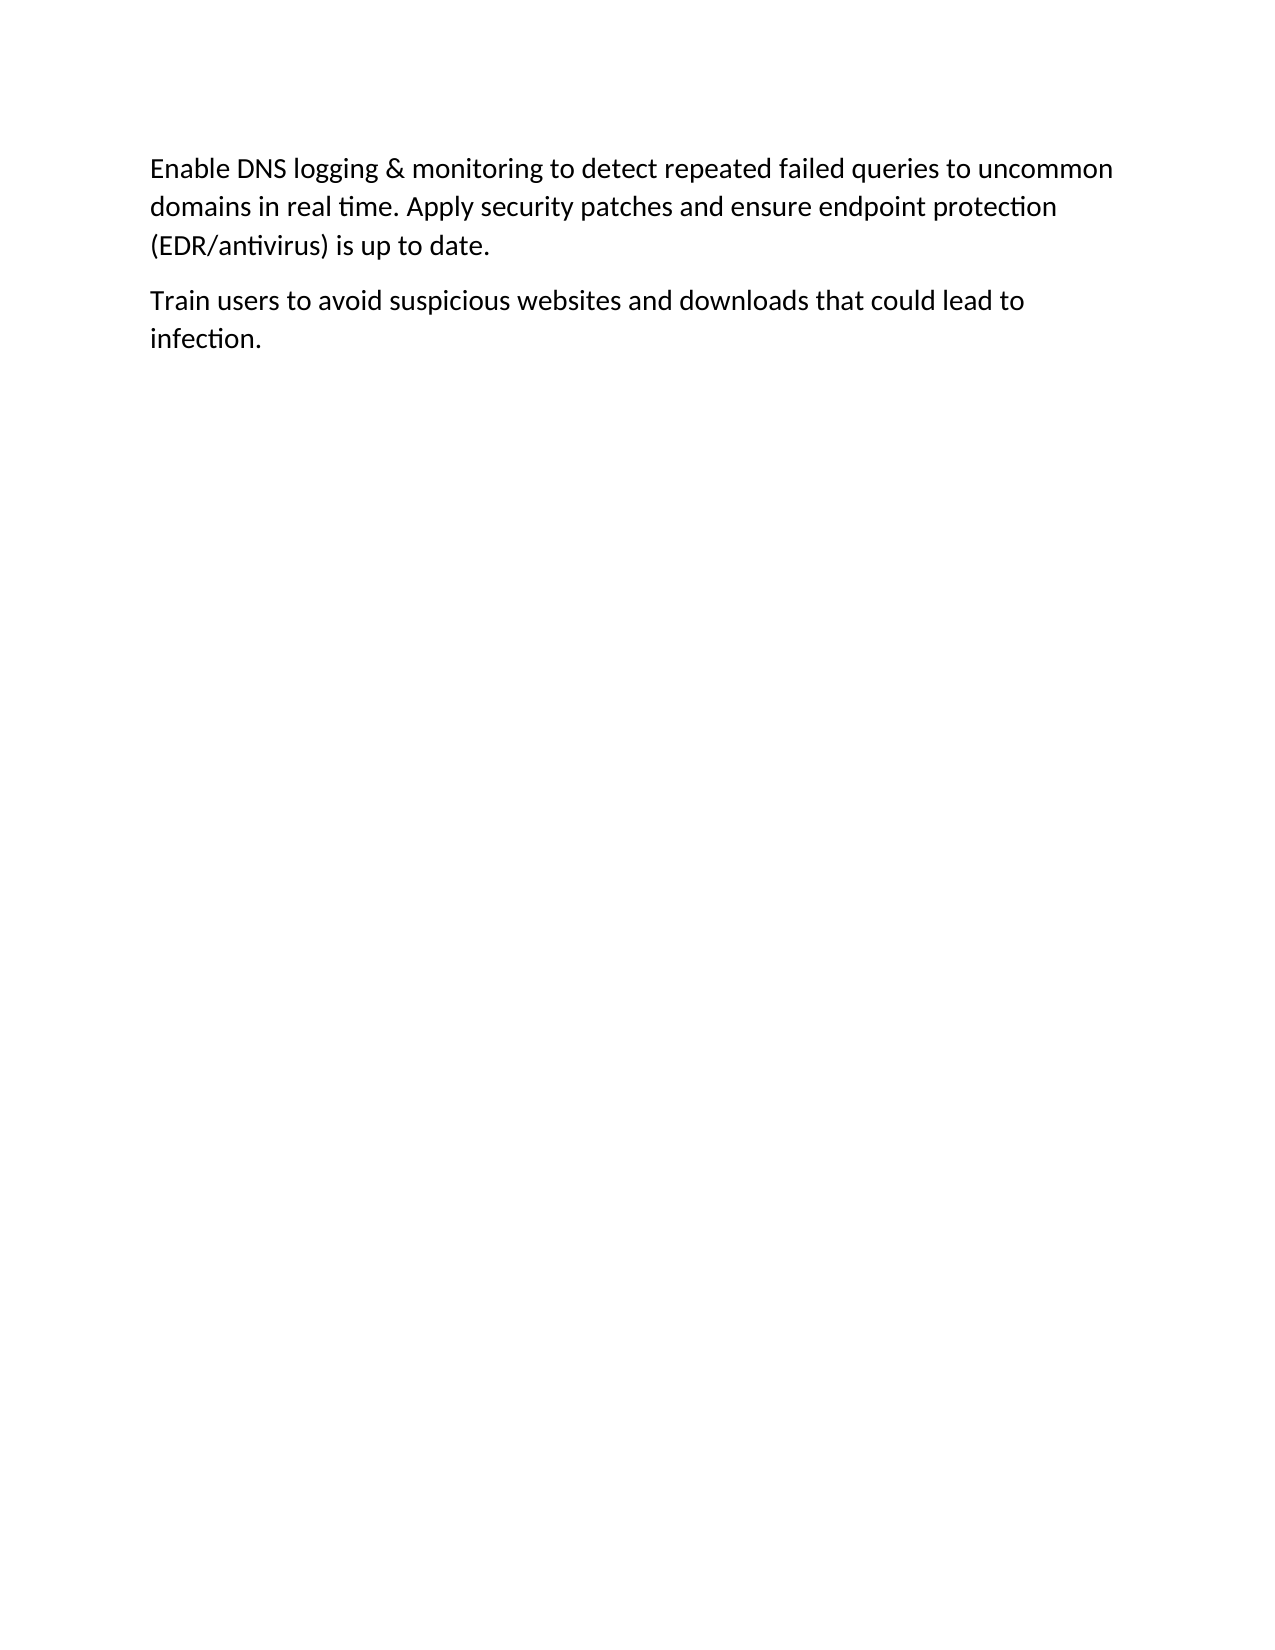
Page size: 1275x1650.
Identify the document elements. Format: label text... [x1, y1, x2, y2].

text Train users to avoid suspicious websites and downloads that could lead to infection. [150, 282, 1125, 356]
text Enable DNS logging & monitoring to detect repeated failed queries to uncommon domains in real time. Apply security patches and ensure endpoint protection (EDR/antivirus) is up to date. [150, 150, 1125, 262]
